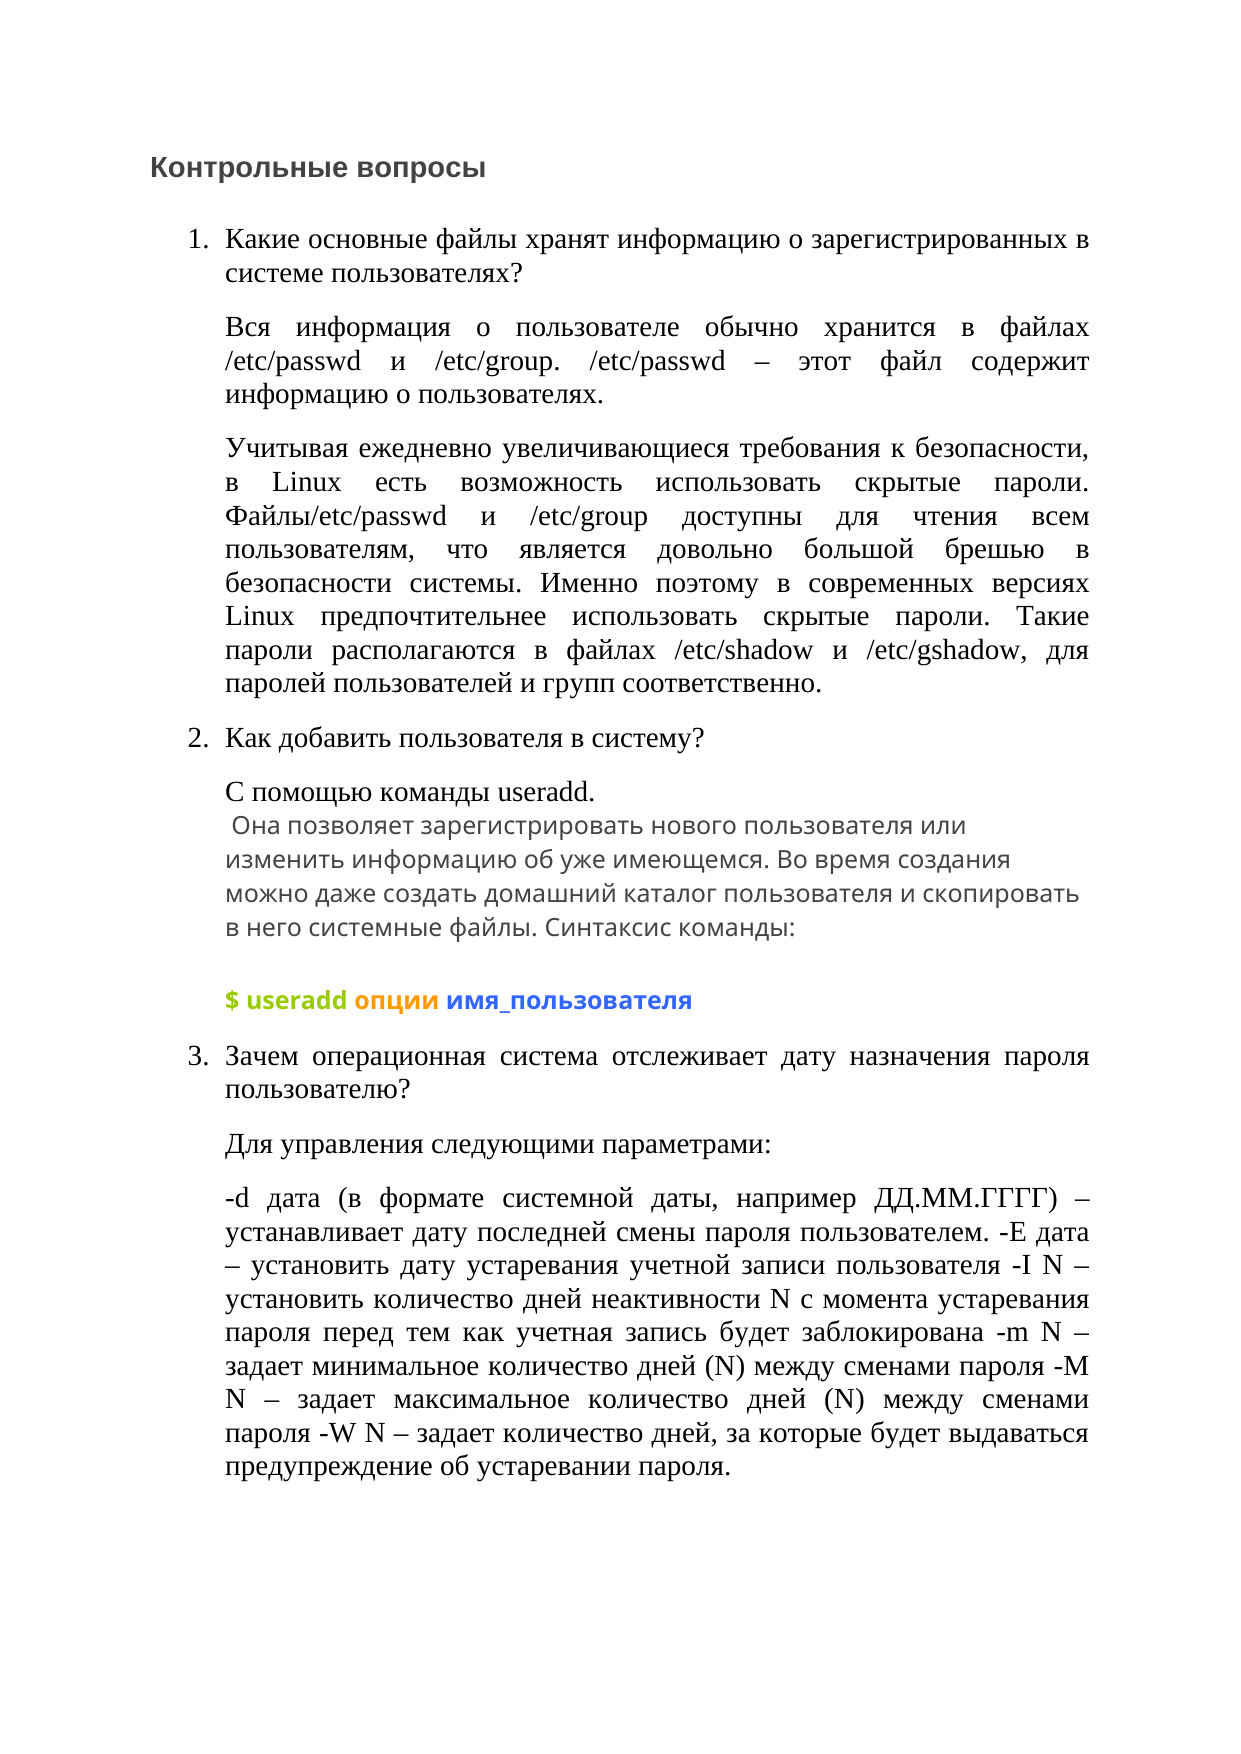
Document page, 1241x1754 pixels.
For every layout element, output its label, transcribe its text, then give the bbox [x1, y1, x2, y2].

list Как добавить пользователя в систему? [187, 720, 1090, 753]
text Вся информация о пользователе обычно хранится в файлах /etc/passwd и /etc/group. /etc/passwd – этот файл содержит информацию о пользователях. [225, 309, 1090, 410]
subtitle Контрольные вопросы [150, 150, 1090, 183]
text Для управления следующими параметрами: [225, 1126, 1090, 1159]
list Зачем операционная система отслеживает дату назначения пароля пользователю? [187, 1038, 1090, 1105]
text С помощью команды useradd. [225, 774, 1090, 808]
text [225, 1180, 1090, 1482]
list Какие основные файлы хранят информацию о зарегистрированных в системе пользователях? [187, 221, 1090, 288]
text Учитывая ежедневно увеличивающиеся требования к безопасности, в Linux есть возможность использовать скрытые пароли. Файлы/etc/passwd и /etc/group доступны для чтения всем пользователям, что является довольно большой брешью в безопасности системы. Именно поэтому в современных версиях Linux предпочтительнее использовать скрытые пароли. Такие пароли располагаются в файлах /etc/shadow и /etc/gshadow, для паролей пользователей и групп соответственно. [225, 431, 1090, 699]
text $ useradd опции имя_пользователя [150, 983, 1090, 1017]
text Она позволяет зарегистрировать нового пользователя или изменить информацию об уже имеющемся. Во время создания можно даже создать домашний каталог пользователя и скопировать в него системные файлы. Cинтаксис команды: [225, 808, 1090, 944]
